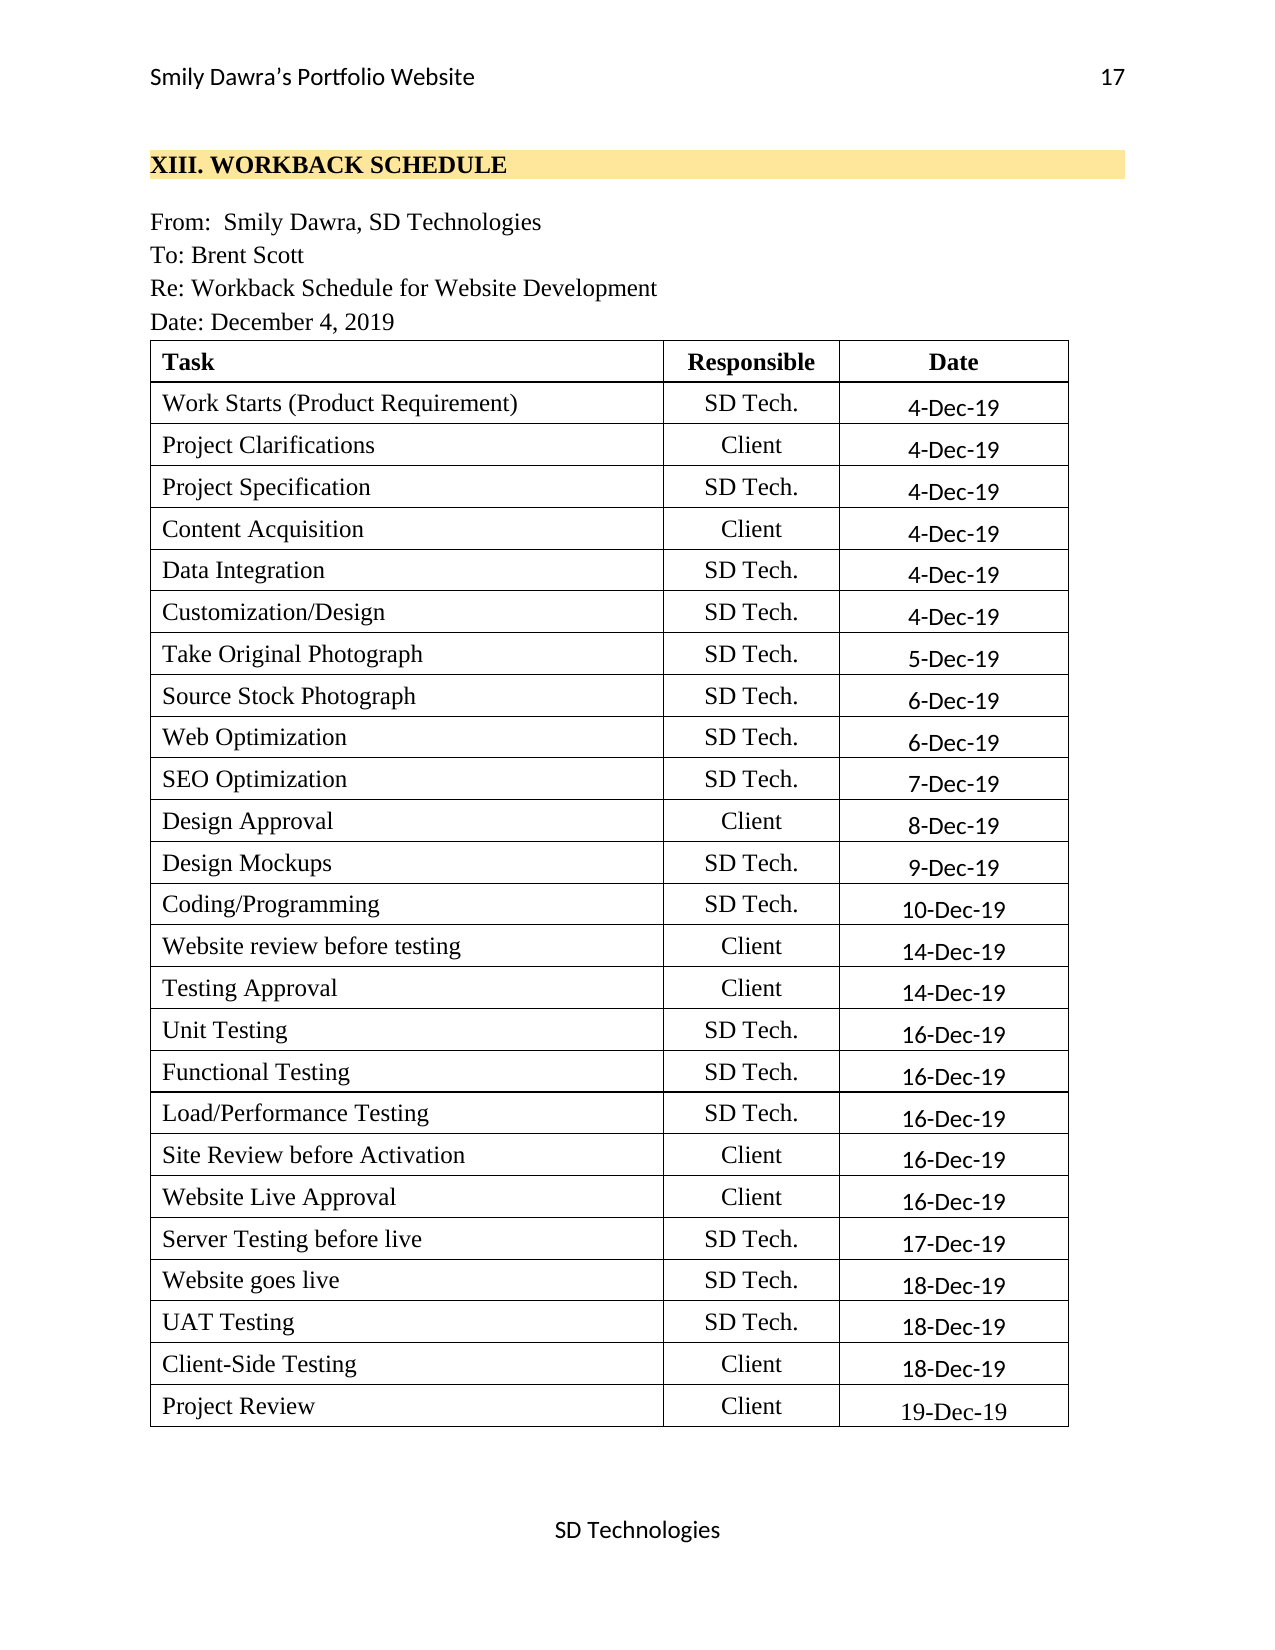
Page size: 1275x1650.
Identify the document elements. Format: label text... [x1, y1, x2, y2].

table_cell 18-Dec-19 [840, 1301, 1068, 1342]
table_cell SD Tech. [664, 842, 839, 883]
table_cell Project Review [151, 1385, 663, 1426]
table_cell SD Tech. [664, 383, 839, 423]
table_cell Client [664, 1343, 839, 1384]
table_cell Customization/Design [151, 591, 663, 632]
table_header Responsible [664, 341, 839, 381]
table_cell 16-Dec-19 [840, 1093, 1068, 1133]
table_cell Content Acquisition [151, 508, 663, 548]
table_cell SD Tech. [664, 1301, 839, 1342]
table_header Date [840, 341, 1068, 381]
table_cell SD Tech. [664, 1093, 839, 1133]
table_cell 4-Dec-19 [840, 383, 1068, 423]
table_cell SD Tech. [664, 1009, 839, 1050]
table_cell Work Starts (Product Requirement) [151, 383, 663, 423]
table_cell 4-Dec-19 [840, 424, 1068, 465]
table_cell 6-Dec-19 [840, 717, 1068, 757]
table_cell Client [664, 1385, 839, 1426]
table_cell SD Tech. [664, 1260, 839, 1300]
table_cell UAT Testing [151, 1301, 663, 1342]
table_cell Source Stock Photograph [151, 675, 663, 716]
table_cell 8-Dec-19 [840, 800, 1068, 841]
table_cell 16-Dec-19 [840, 1009, 1068, 1050]
table_cell Client [664, 800, 839, 841]
table_cell Client [664, 1176, 839, 1217]
text Re: Workback Schedule for Website Development [150, 273, 1125, 302]
table_cell Client [664, 967, 839, 1008]
table_cell 17-Dec-19 [840, 1218, 1068, 1258]
table_cell Design Mockups [151, 842, 663, 883]
table_cell Data Integration [151, 550, 663, 590]
table_cell Website Live Approval [151, 1176, 663, 1217]
table_cell Client [664, 925, 839, 966]
table_cell Client [664, 1134, 839, 1175]
table_cell SD Tech. [664, 550, 839, 590]
table_cell 18-Dec-19 [840, 1260, 1068, 1300]
table_header Task [151, 341, 663, 381]
text From: Smily Dawra, SD Technologies [150, 207, 1125, 236]
table_cell Website goes live [151, 1260, 663, 1300]
subtitle XIII. WORKBACK SCHEDULE [150, 150, 1125, 179]
table_cell 4-Dec-19 [840, 550, 1068, 590]
table_cell Functional Testing [151, 1051, 663, 1091]
table_cell Unit Testing [151, 1009, 663, 1050]
table_cell 5-Dec-19 [840, 633, 1068, 674]
table_cell 18-Dec-19 [840, 1343, 1068, 1384]
table_cell SD Tech. [664, 717, 839, 757]
table_cell 16-Dec-19 [840, 1134, 1068, 1175]
table_cell SD Tech. [664, 633, 839, 674]
table_cell 16-Dec-19 [840, 1176, 1068, 1217]
table_cell Take Original Photograph [151, 633, 663, 674]
table_cell Site Review before Activation [151, 1134, 663, 1175]
table_cell Client [664, 508, 839, 548]
table_cell 4-Dec-19 [840, 466, 1068, 507]
table_cell 6-Dec-19 [840, 675, 1068, 716]
table_cell 19-Dec-19 [840, 1385, 1068, 1426]
table_cell 9-Dec-19 [840, 842, 1068, 883]
table_cell 7-Dec-19 [840, 758, 1068, 799]
text Date: December 4, 2019 [150, 307, 1125, 335]
table_cell SD Tech. [664, 1051, 839, 1091]
table_cell Client [664, 424, 839, 465]
table_cell SD Tech. [664, 884, 839, 924]
table_cell SD Tech. [664, 591, 839, 632]
table_cell Web Optimization [151, 717, 663, 757]
table_cell 4-Dec-19 [840, 508, 1068, 548]
table_cell SD Tech. [664, 1218, 839, 1258]
table_cell 14-Dec-19 [840, 967, 1068, 1008]
table_cell Testing Approval [151, 967, 663, 1008]
text To: Brent Scott [150, 241, 1125, 269]
table_cell Load/Performance Testing [151, 1093, 663, 1133]
table_cell 10-Dec-19 [840, 884, 1068, 924]
table_cell SD Tech. [664, 466, 839, 507]
table_cell Design Approval [151, 800, 663, 841]
table_cell Project Specification [151, 466, 663, 507]
table_cell Project Clarifications [151, 424, 663, 465]
table_cell SD Tech. [664, 758, 839, 799]
table_cell SD Tech. [664, 675, 839, 716]
table_cell Website review before testing [151, 925, 663, 966]
table_cell Server Testing before live [151, 1218, 663, 1258]
table_cell Client-Side Testing [151, 1343, 663, 1384]
table_cell SEO Optimization [151, 758, 663, 799]
table_cell Coding/Programming [151, 884, 663, 924]
table_cell 14-Dec-19 [840, 925, 1068, 966]
table_cell 4-Dec-19 [840, 591, 1068, 632]
table_cell 16-Dec-19 [840, 1051, 1068, 1091]
